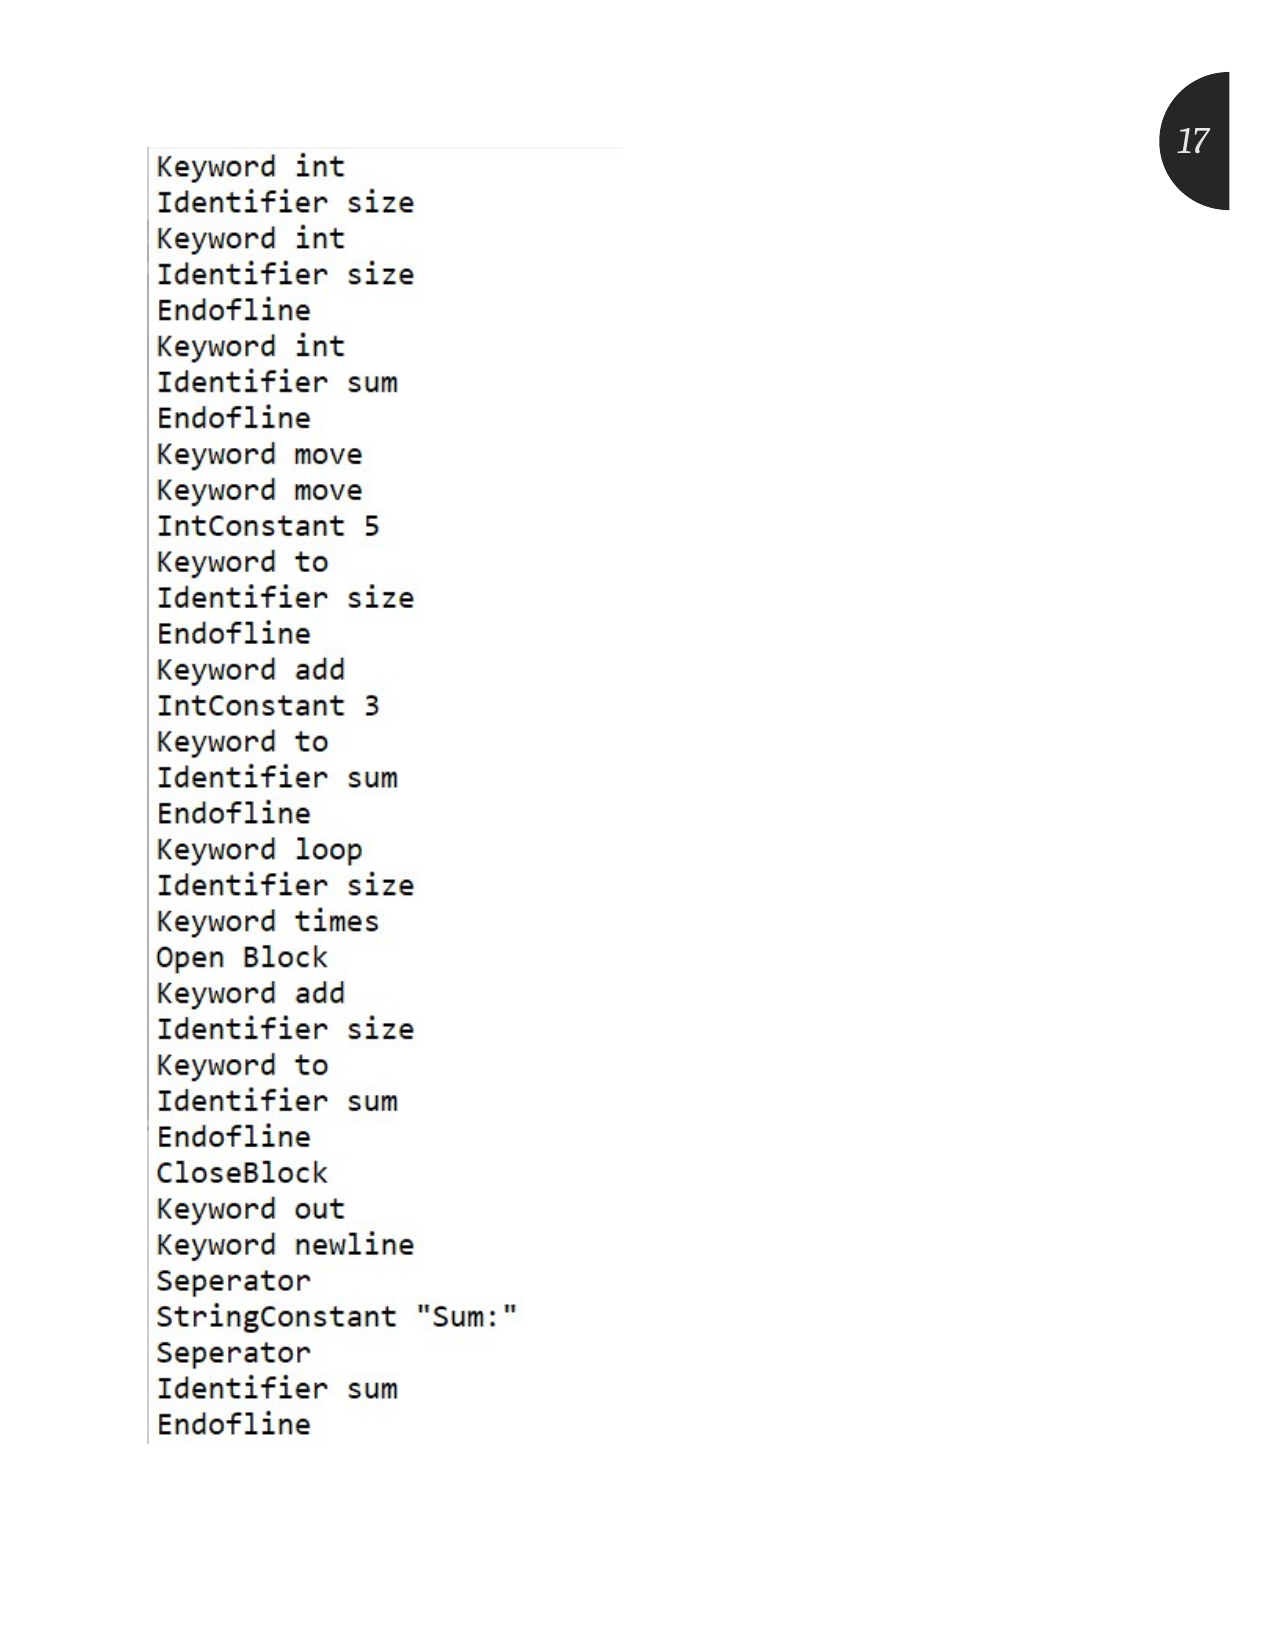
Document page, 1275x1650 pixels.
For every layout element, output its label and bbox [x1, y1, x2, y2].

picture [147, 147, 624, 1444]
